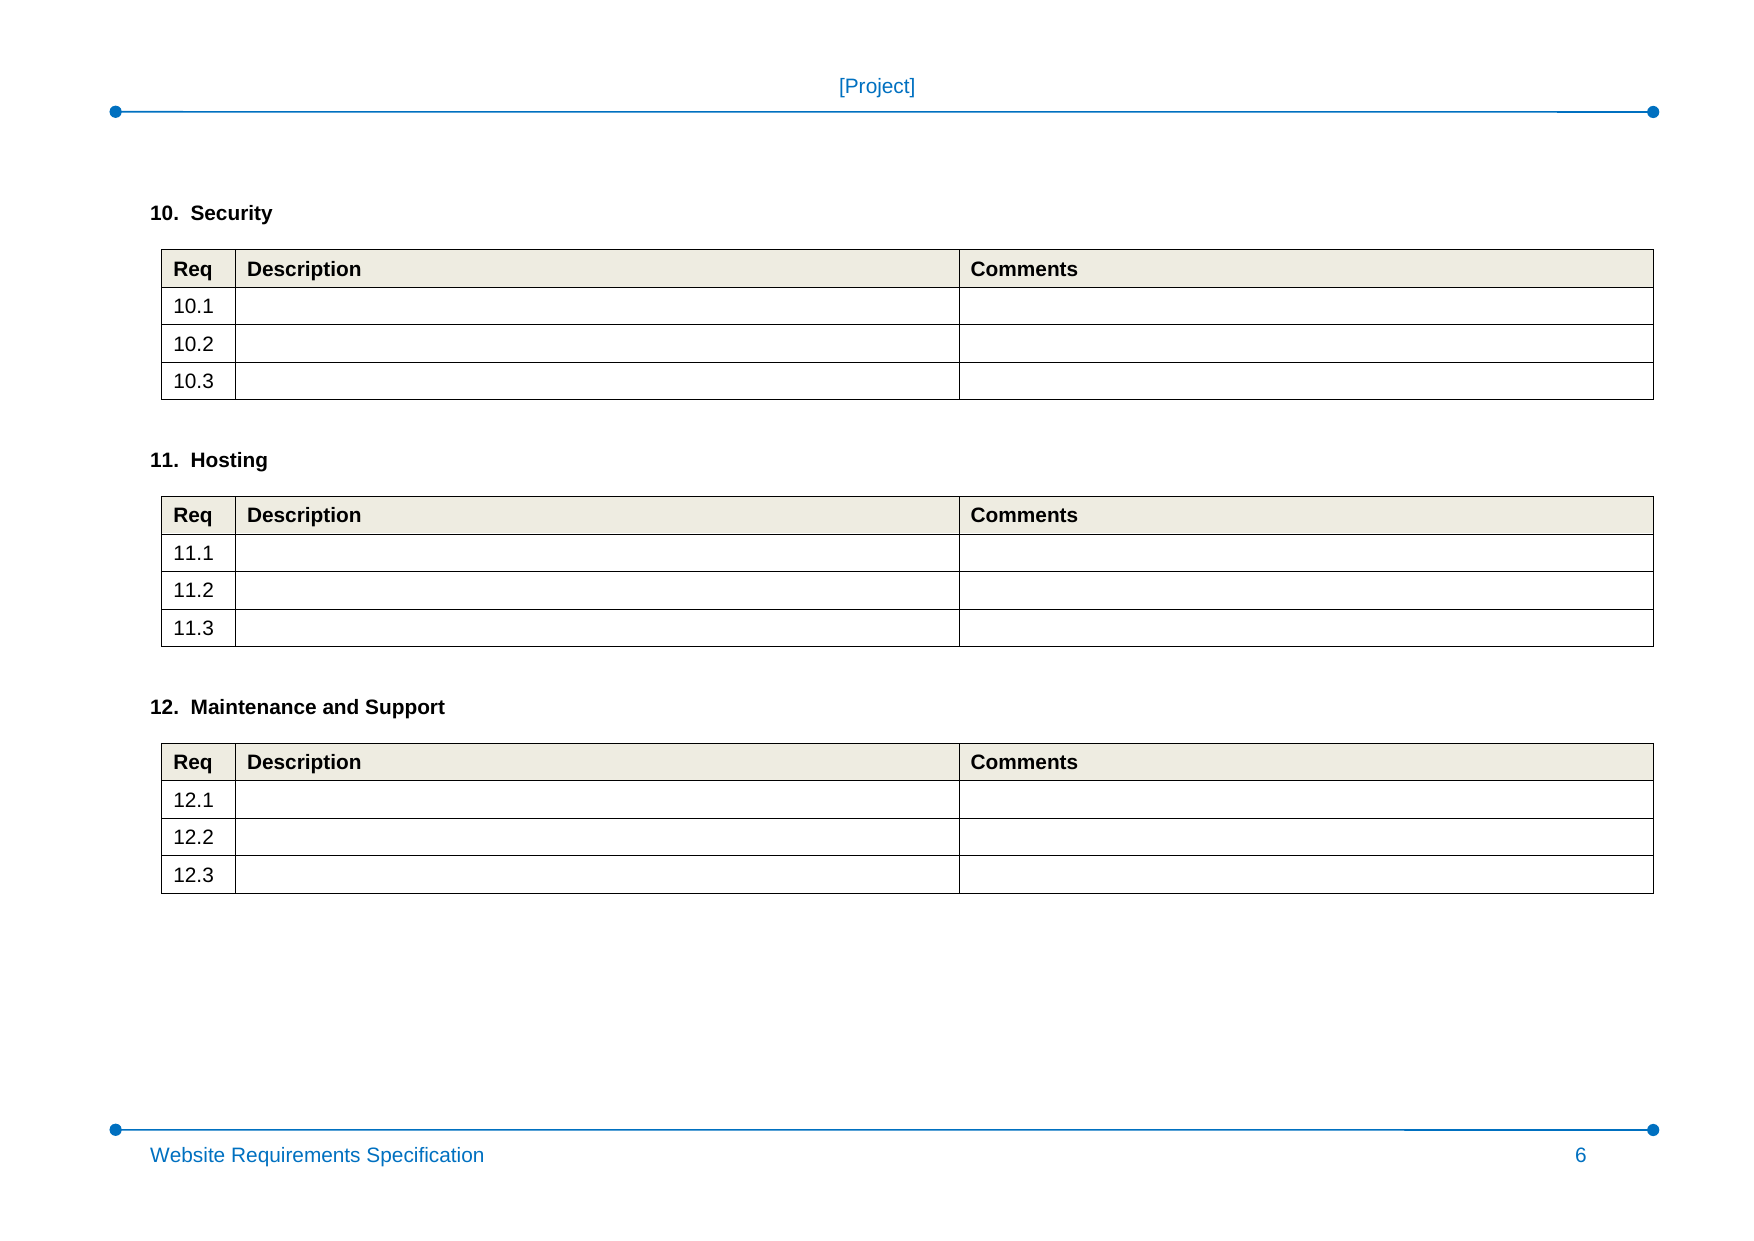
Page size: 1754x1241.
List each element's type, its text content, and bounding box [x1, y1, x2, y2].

table_cell [960, 572, 1653, 608]
text 11. Hosting [150, 448, 1604, 472]
table_header Req [162, 250, 235, 287]
table_cell [960, 325, 1653, 362]
table_cell 10.3 [162, 363, 235, 399]
table_cell 10.1 [162, 288, 235, 324]
text 10. Security [150, 201, 1604, 225]
table_cell [236, 781, 959, 818]
table_cell [236, 610, 959, 646]
table_cell [960, 856, 1653, 893]
table_header Comments [960, 497, 1653, 533]
table_cell [960, 535, 1653, 571]
table_cell [960, 288, 1653, 324]
table_header Req [162, 497, 235, 533]
table_header Description [236, 250, 959, 287]
table_cell [236, 363, 959, 399]
table_cell [236, 819, 959, 855]
table_header Description [236, 744, 959, 780]
table_cell [236, 535, 959, 571]
table_header Description [236, 497, 959, 533]
table_cell [960, 819, 1653, 855]
table_cell 11.1 [162, 535, 235, 571]
table_cell [236, 288, 959, 324]
table_cell 12.1 [162, 781, 235, 818]
table_cell 11.3 [162, 610, 235, 646]
table_cell [960, 781, 1653, 818]
table_cell [236, 856, 959, 893]
text 12. Maintenance and Support [150, 695, 1604, 719]
table_cell 12.3 [162, 856, 235, 893]
table_cell [960, 363, 1653, 399]
table_cell 10.2 [162, 325, 235, 362]
table_header Req [162, 744, 235, 780]
table_header Comments [960, 250, 1653, 287]
table_header Comments [960, 744, 1653, 780]
table_cell [236, 325, 959, 362]
table_cell 11.2 [162, 572, 235, 608]
table_cell [236, 572, 959, 608]
table_cell [960, 610, 1653, 646]
table_cell 12.2 [162, 819, 235, 855]
